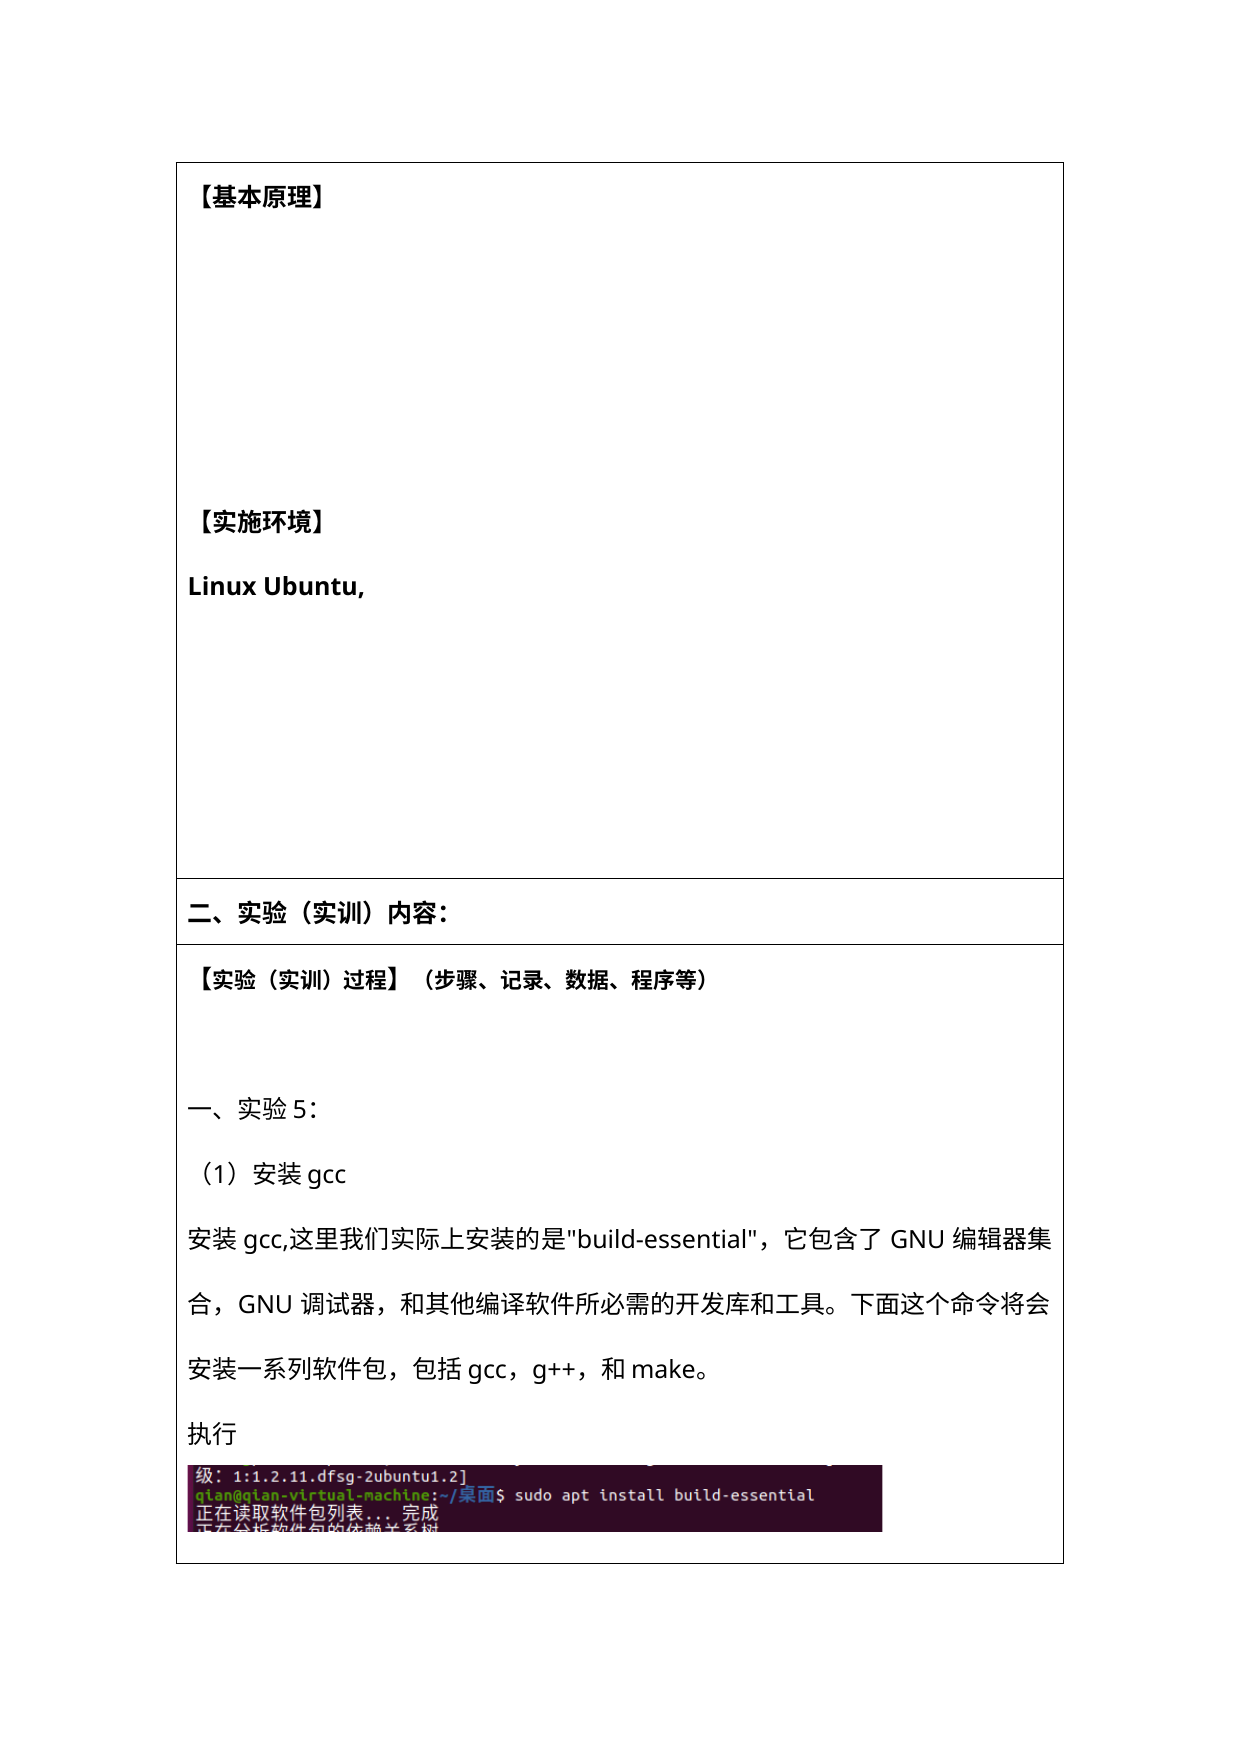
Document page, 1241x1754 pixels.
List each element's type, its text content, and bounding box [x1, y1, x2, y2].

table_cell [177, 163, 1063, 878]
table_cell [177, 945, 1063, 1563]
picture [187, 1465, 883, 1532]
table_cell 二、实验（实训）内容： [177, 879, 1063, 944]
